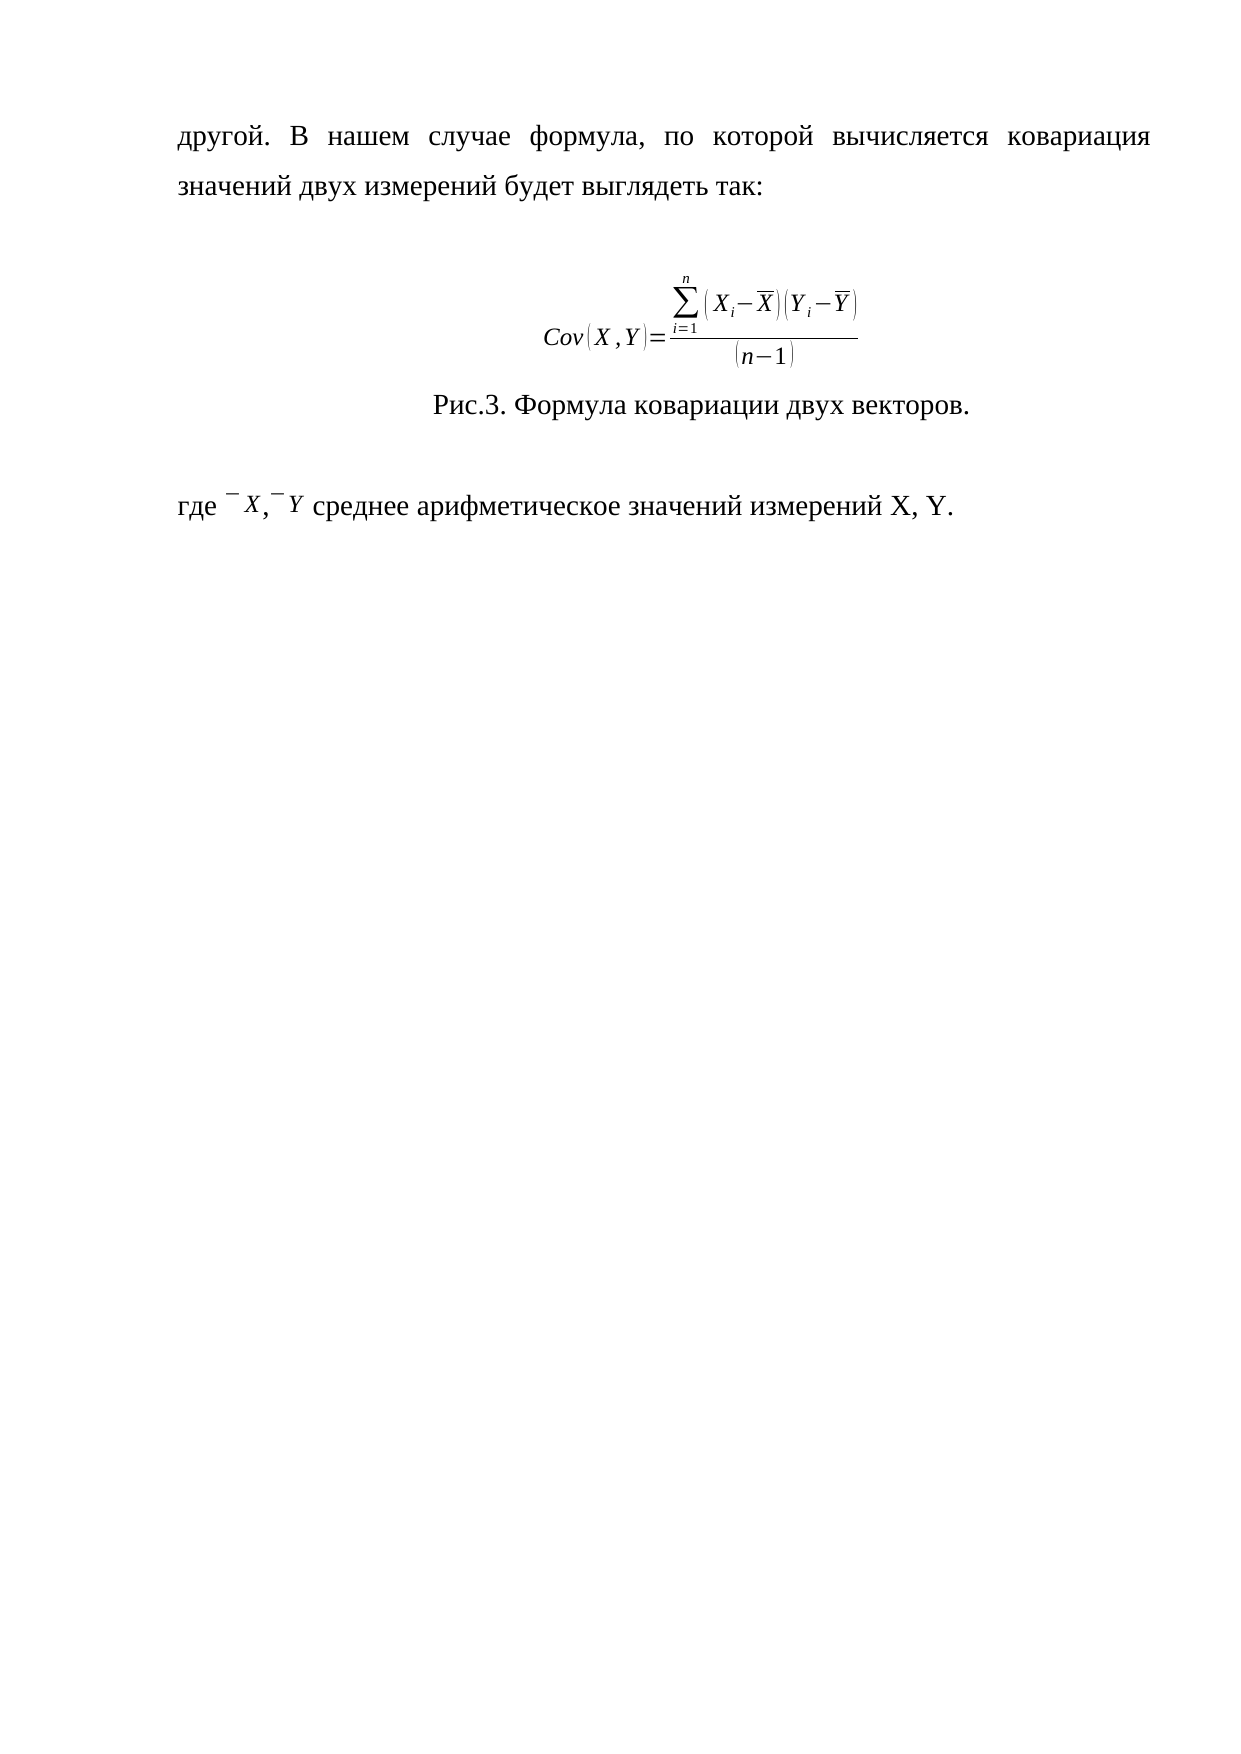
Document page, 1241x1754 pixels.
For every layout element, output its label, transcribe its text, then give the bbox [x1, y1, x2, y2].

text где , среднее арифметическое значений измерений X, Y. [177, 488, 1152, 522]
text Рис.3. Формула ковариации двух векторов. [177, 387, 1152, 421]
